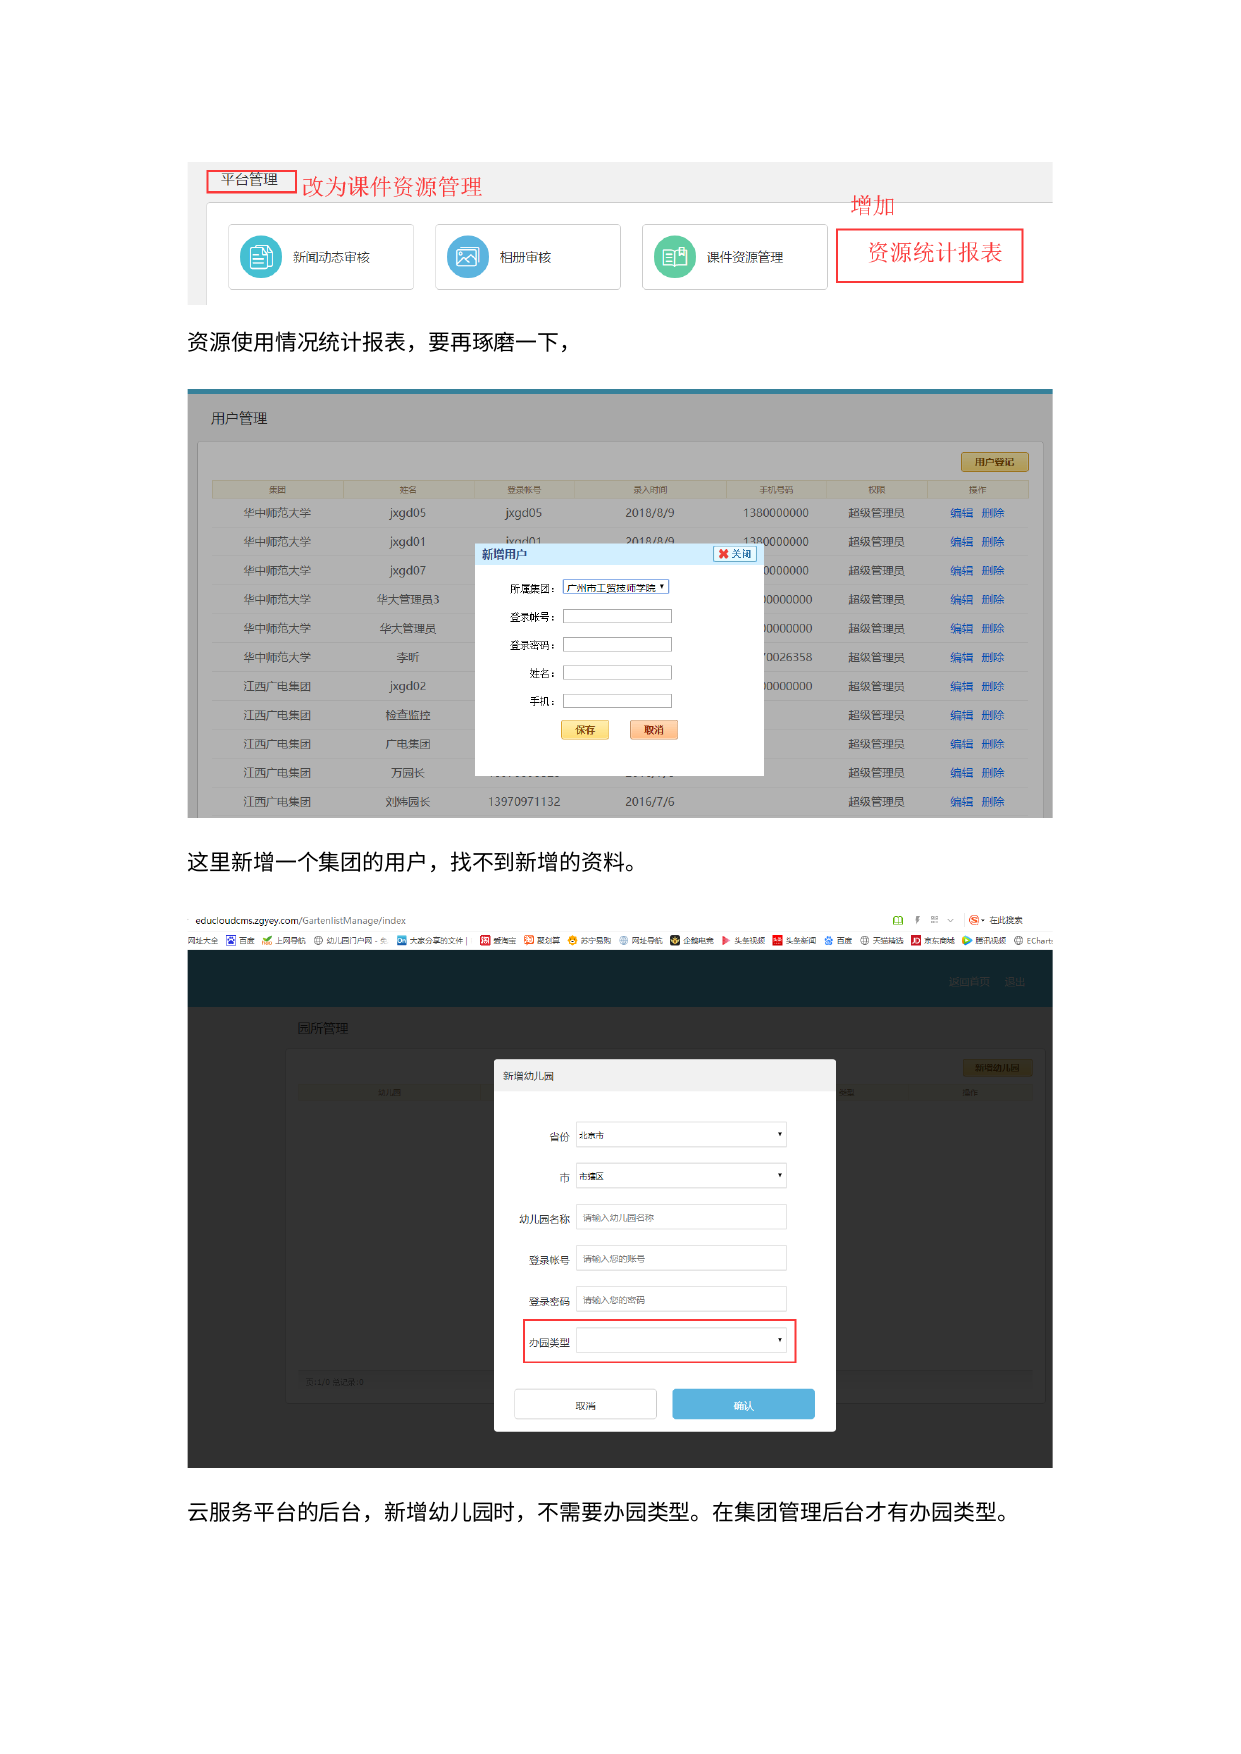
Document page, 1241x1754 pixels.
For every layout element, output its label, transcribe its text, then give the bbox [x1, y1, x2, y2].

picture [187, 909, 1053, 1468]
text 云服务平台的后台，新增幼儿园时，不需要办园类型。在集团管理后台才有办园类型。 [187, 1494, 1053, 1527]
picture [187, 389, 1053, 818]
text 这里新增一个集团的用户，找不到新增的资料。 [187, 844, 1053, 877]
text 资源使用情况统计报表，要再琢磨一下， [187, 324, 1053, 357]
picture [187, 162, 1053, 305]
